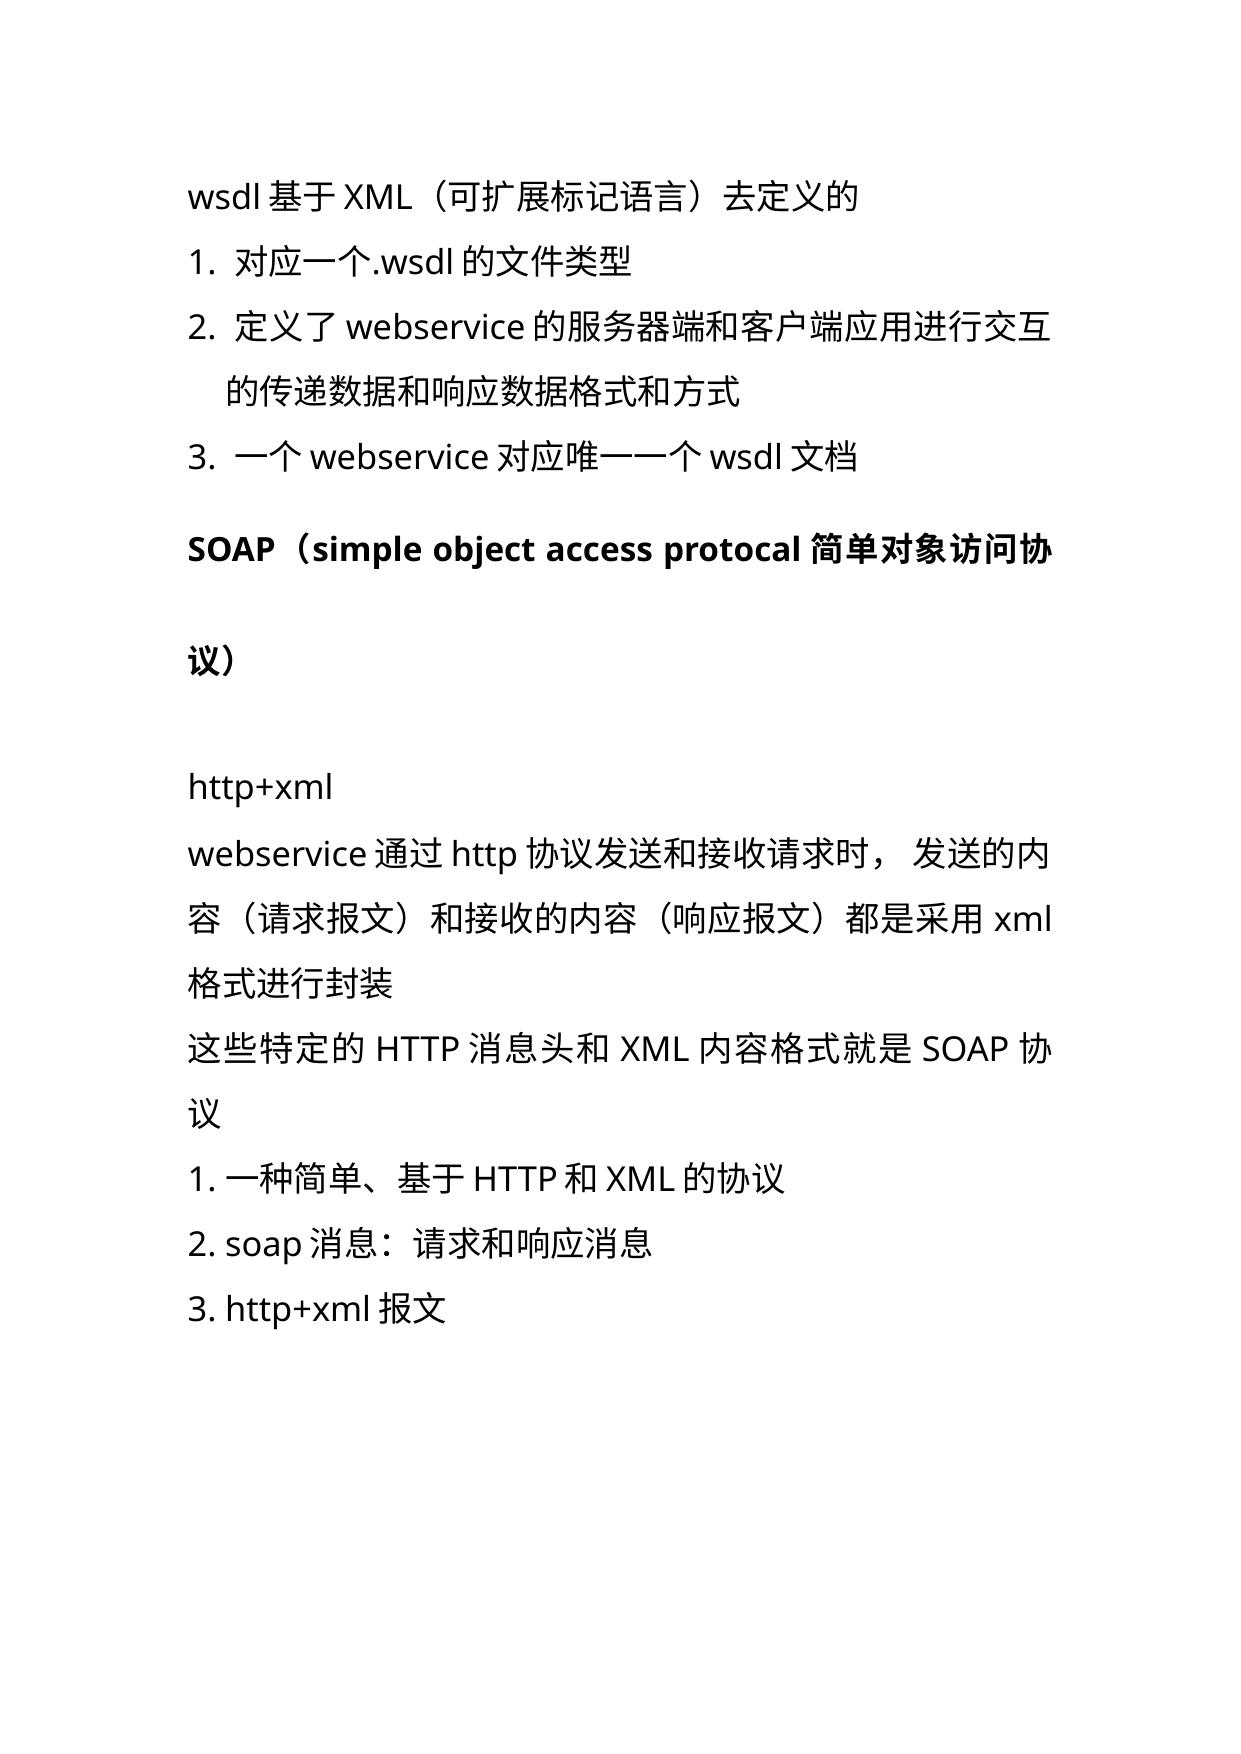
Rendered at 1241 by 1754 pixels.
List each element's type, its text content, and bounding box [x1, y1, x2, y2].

list 一个webservice对应唯一一个wsdl文档 [187, 422, 1053, 487]
list http+xml报文 [187, 1274, 1053, 1339]
text webservice通过http协议发送和接收请求时， 发送的内容（请求报文）和接收的内容（响应报文）都是采用xml格式进行封装 [187, 819, 1053, 1014]
text 这些特定的HTTP消息头和XML内容格式就是SOAP协议 [187, 1014, 1053, 1144]
list soap消息：请求和响应消息 [187, 1209, 1053, 1274]
list 一种简单、基于HTTP和XML的协议 [187, 1144, 1053, 1209]
list 定义了webservice的服务器端和客户端应用进行交互的传递数据和响应数据格式和方式 [187, 292, 1053, 422]
text wsdl基于XML（可扩展标记语言）去定义的 [187, 162, 1053, 227]
subtitle SOAP（simple object access protocal简单对象访问协议） [187, 514, 1053, 691]
text http+xml [187, 754, 1053, 819]
list 对应一个.wsdl的文件类型 [187, 227, 1053, 292]
